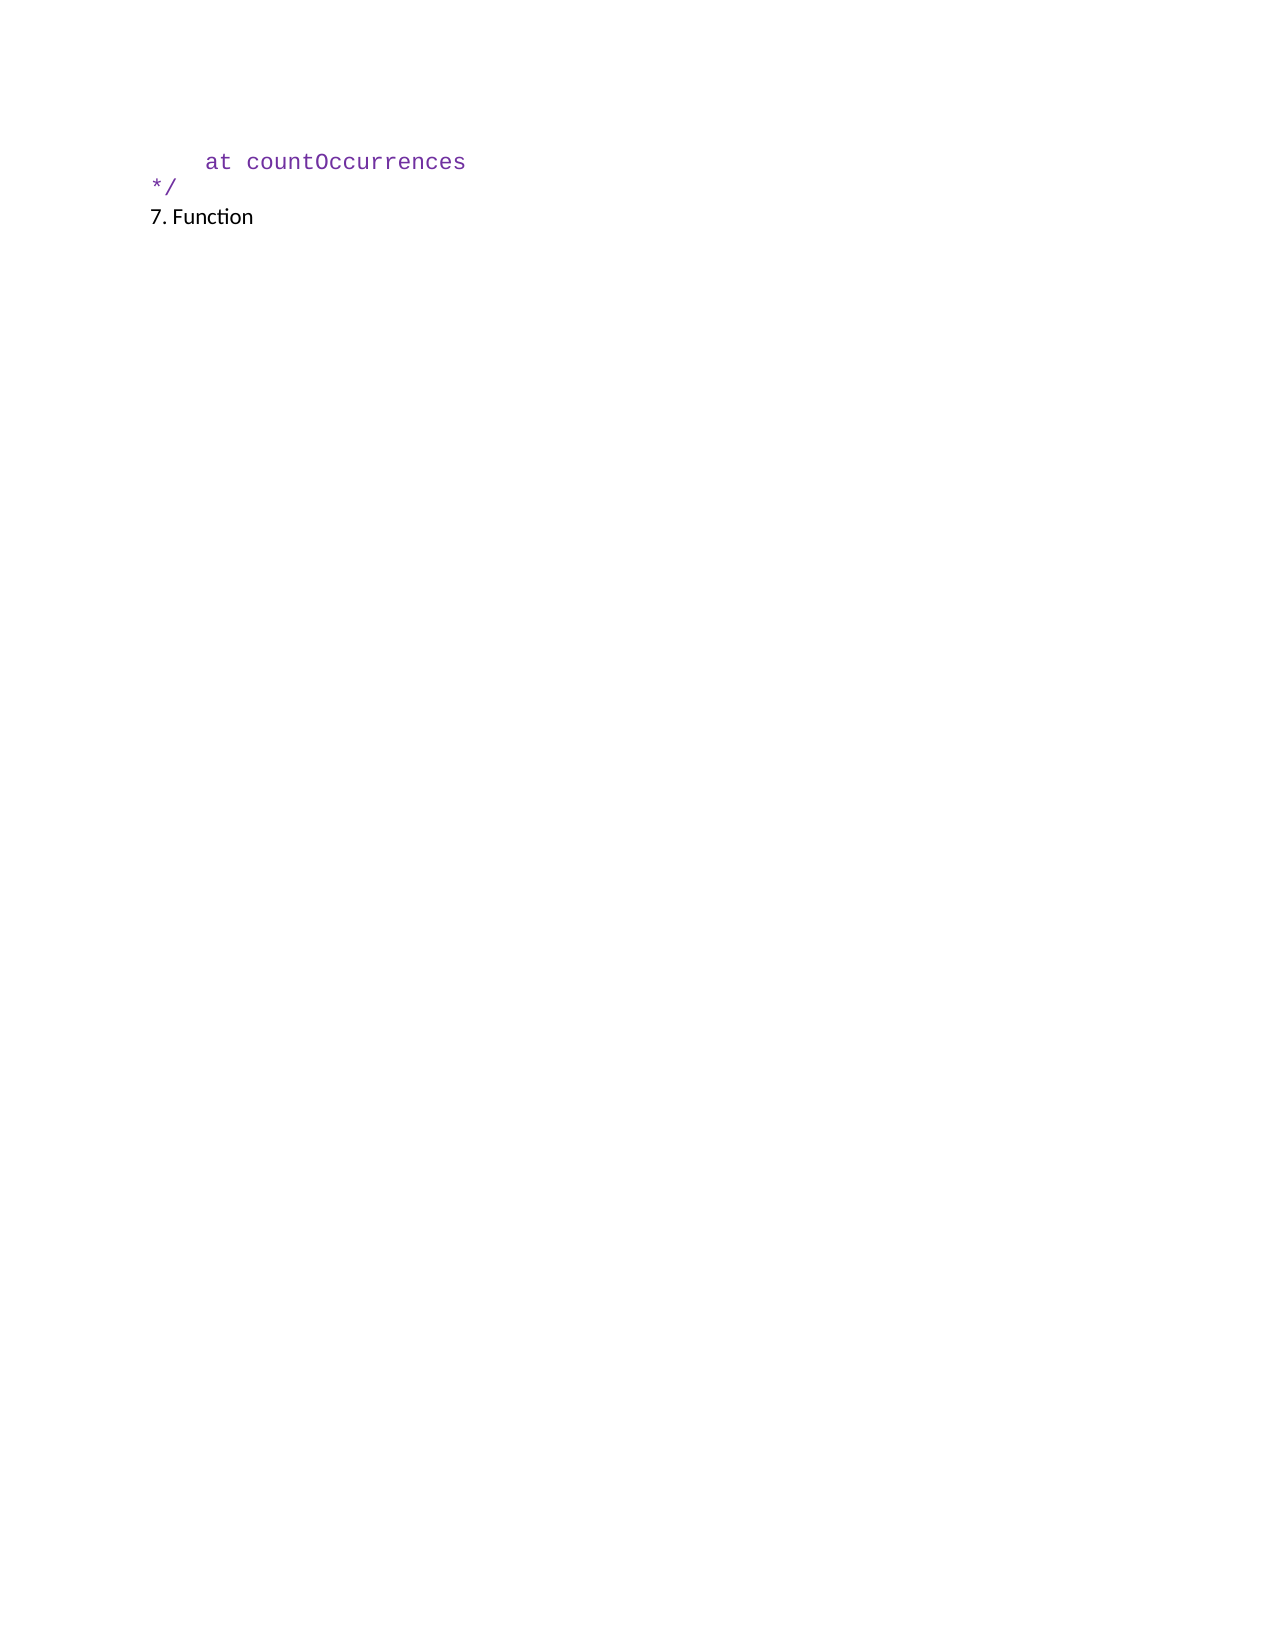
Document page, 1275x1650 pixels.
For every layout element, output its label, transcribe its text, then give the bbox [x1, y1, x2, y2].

text at countOccurrences [150, 150, 1125, 176]
text */ [150, 176, 1125, 202]
text 7. Function [150, 202, 1125, 230]
